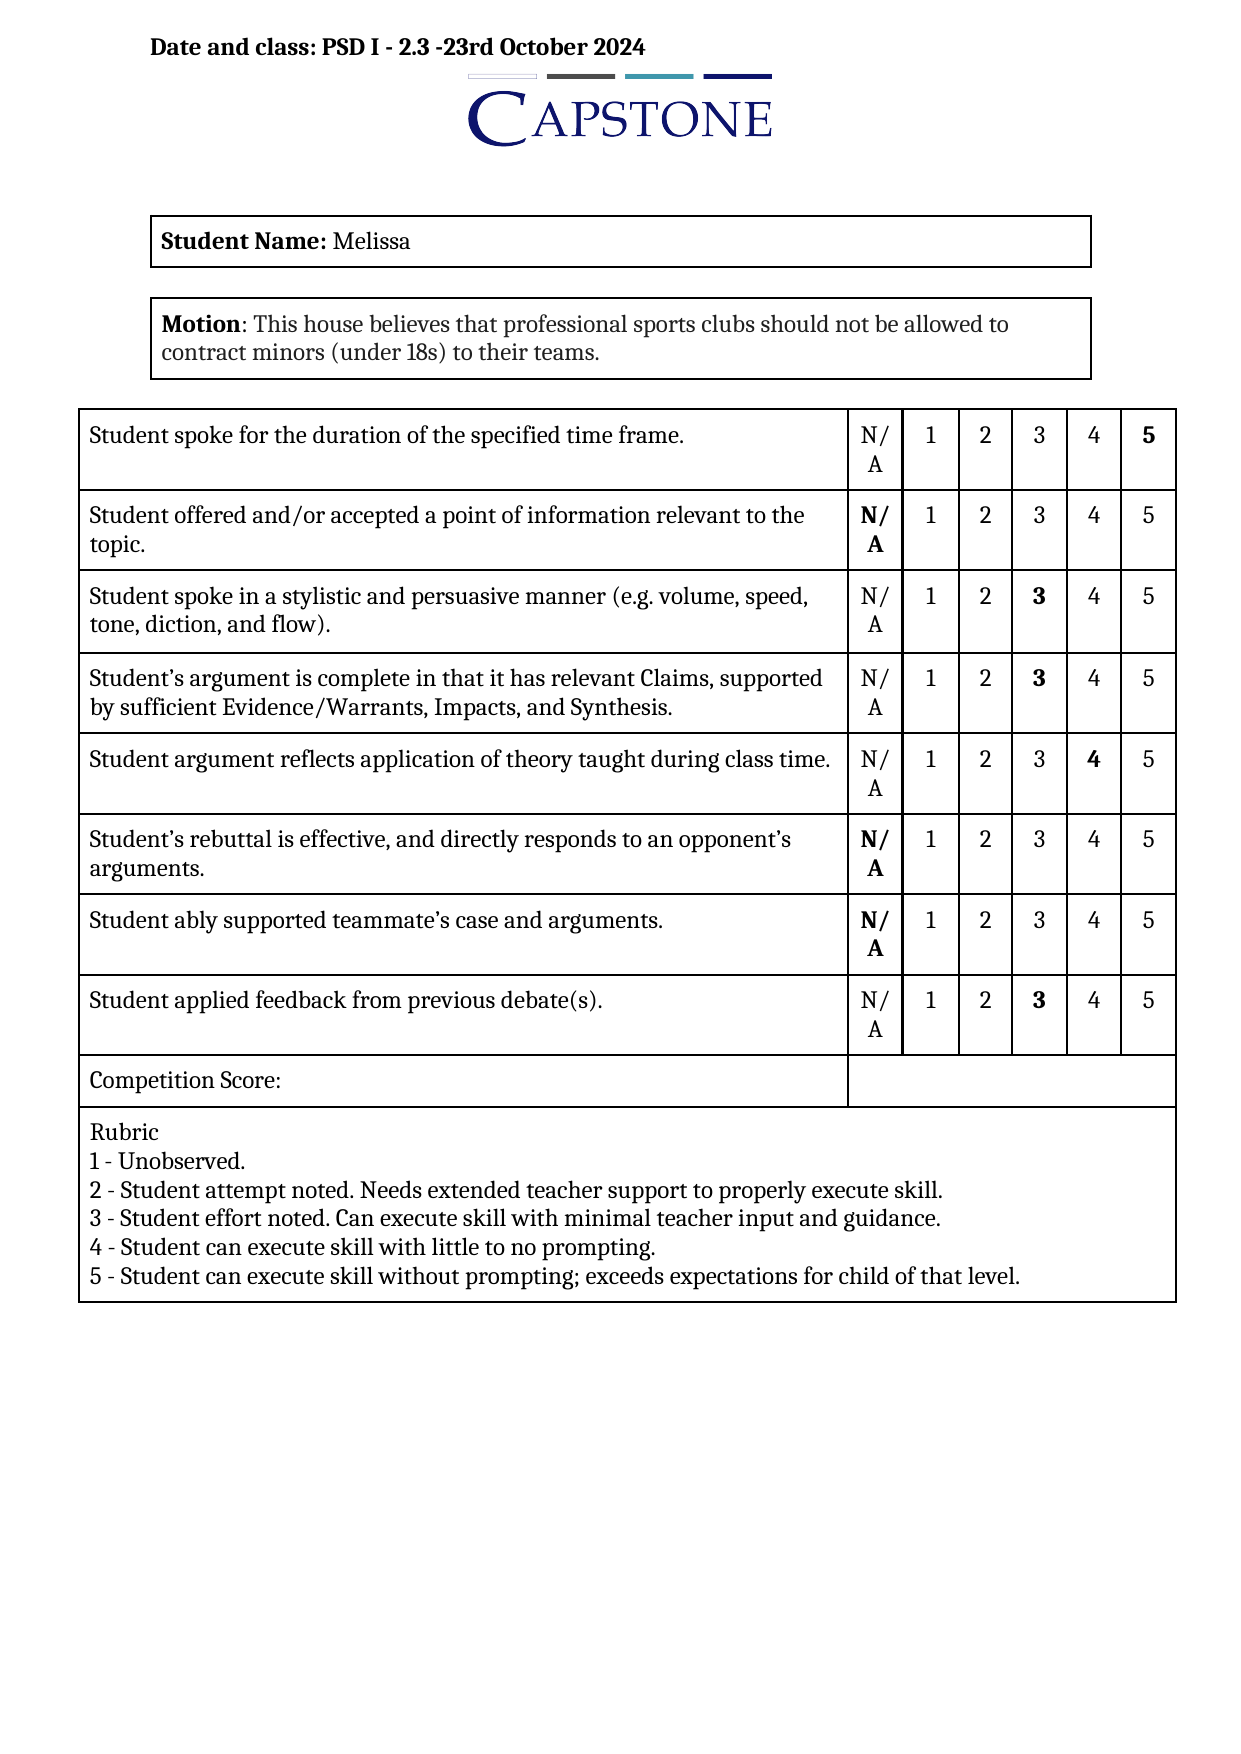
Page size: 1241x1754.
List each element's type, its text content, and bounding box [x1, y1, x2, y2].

table_cell 1 [904, 976, 958, 1054]
table_cell 5 [1122, 734, 1175, 813]
picture [460, 66, 781, 153]
table_cell 5 [1122, 571, 1175, 652]
table_cell Student’s argument is complete in that it has relevant Claims, supported by sufficient Evidence/Warrants, Impacts, and Synthesis. [80, 654, 847, 732]
table_cell Student spoke in a stylistic and persuasive manner (e.g. volume, speed, tone, diction, and flow). [80, 571, 847, 652]
table_cell Student ably supported teammate’s case and arguments. [80, 895, 847, 973]
table_cell 2 [960, 734, 1011, 813]
table_cell 3 [1013, 895, 1066, 973]
table_header Motion: This house believes that professional sports clubs should not be allowed to contract minors (under 18s) to their teams. [152, 299, 1090, 377]
table_cell N/A [849, 491, 901, 569]
table_cell 1 [904, 491, 958, 569]
table_cell 2 [960, 491, 1011, 569]
table_cell 1 [904, 734, 958, 813]
table_cell Student offered and/or accepted a point of information relevant to the topic. [80, 491, 847, 569]
table_cell 5 [1122, 654, 1175, 732]
table_cell 3 [1013, 976, 1066, 1054]
table_cell 4 [1068, 815, 1120, 893]
table_header 2 [960, 410, 1011, 489]
table_header Student Name: Melissa [152, 217, 1090, 266]
table_cell 3 [1013, 571, 1066, 652]
table_cell 1 [904, 654, 958, 732]
table_cell 4 [1068, 654, 1120, 732]
table_cell 2 [960, 895, 1011, 973]
table_cell 5 [1122, 895, 1175, 973]
table_cell 3 [1013, 491, 1066, 569]
table_cell N/A [849, 976, 901, 1054]
table_cell Rubric 1 - Unobserved. 2 - Student attempt noted. Needs extended teacher support to properly execute skill. 3 - Student effort noted. Can execute skill with minimal teacher input and guidance. 4 - Student can execute skill with little to no prompting. 5 - Student can execute skill without prompting; exceeds expectations for child of that level. [80, 1108, 1175, 1301]
table_header 4 [1068, 410, 1120, 489]
table_cell 4 [1068, 895, 1120, 973]
table_cell 5 [1122, 815, 1175, 893]
table_cell 5 [1122, 491, 1175, 569]
table_cell 1 [904, 895, 958, 973]
table_cell N/A [849, 571, 901, 652]
table_cell 2 [960, 571, 1011, 652]
table_cell Student argument reflects application of theory taught during class time. [80, 734, 847, 813]
table_cell N/A [849, 654, 901, 732]
table_header 1 [904, 410, 958, 489]
table_cell 4 [1068, 491, 1120, 569]
table_cell 1 [904, 571, 958, 652]
table_cell N/A [849, 734, 901, 813]
table_cell 3 [1013, 734, 1066, 813]
table_cell Student applied feedback from previous debate(s). [80, 976, 847, 1054]
table_cell N/A [849, 895, 901, 973]
table_cell 3 [1013, 815, 1066, 893]
table_cell 2 [960, 976, 1011, 1054]
table_cell 4 [1068, 571, 1120, 652]
table_cell 4 [1068, 734, 1120, 813]
table_cell 1 [904, 815, 958, 893]
table_header Student spoke for the duration of the specified time frame. [80, 410, 847, 489]
table_cell 5 [1122, 976, 1175, 1054]
table_cell 2 [960, 815, 1011, 893]
table_cell 2 [960, 654, 1011, 732]
table_cell Competition Score: [80, 1056, 847, 1106]
table_header N/A [849, 410, 901, 489]
table_cell 4 [1068, 976, 1120, 1054]
table_cell N/A [849, 815, 901, 893]
table_header 3 [1013, 410, 1066, 489]
table_cell Student’s rebuttal is effective, and directly responds to an opponent’s arguments. [80, 815, 847, 893]
table_cell 3 [1013, 654, 1066, 732]
table_cell [849, 1056, 1175, 1106]
table_header 5 [1122, 410, 1175, 489]
